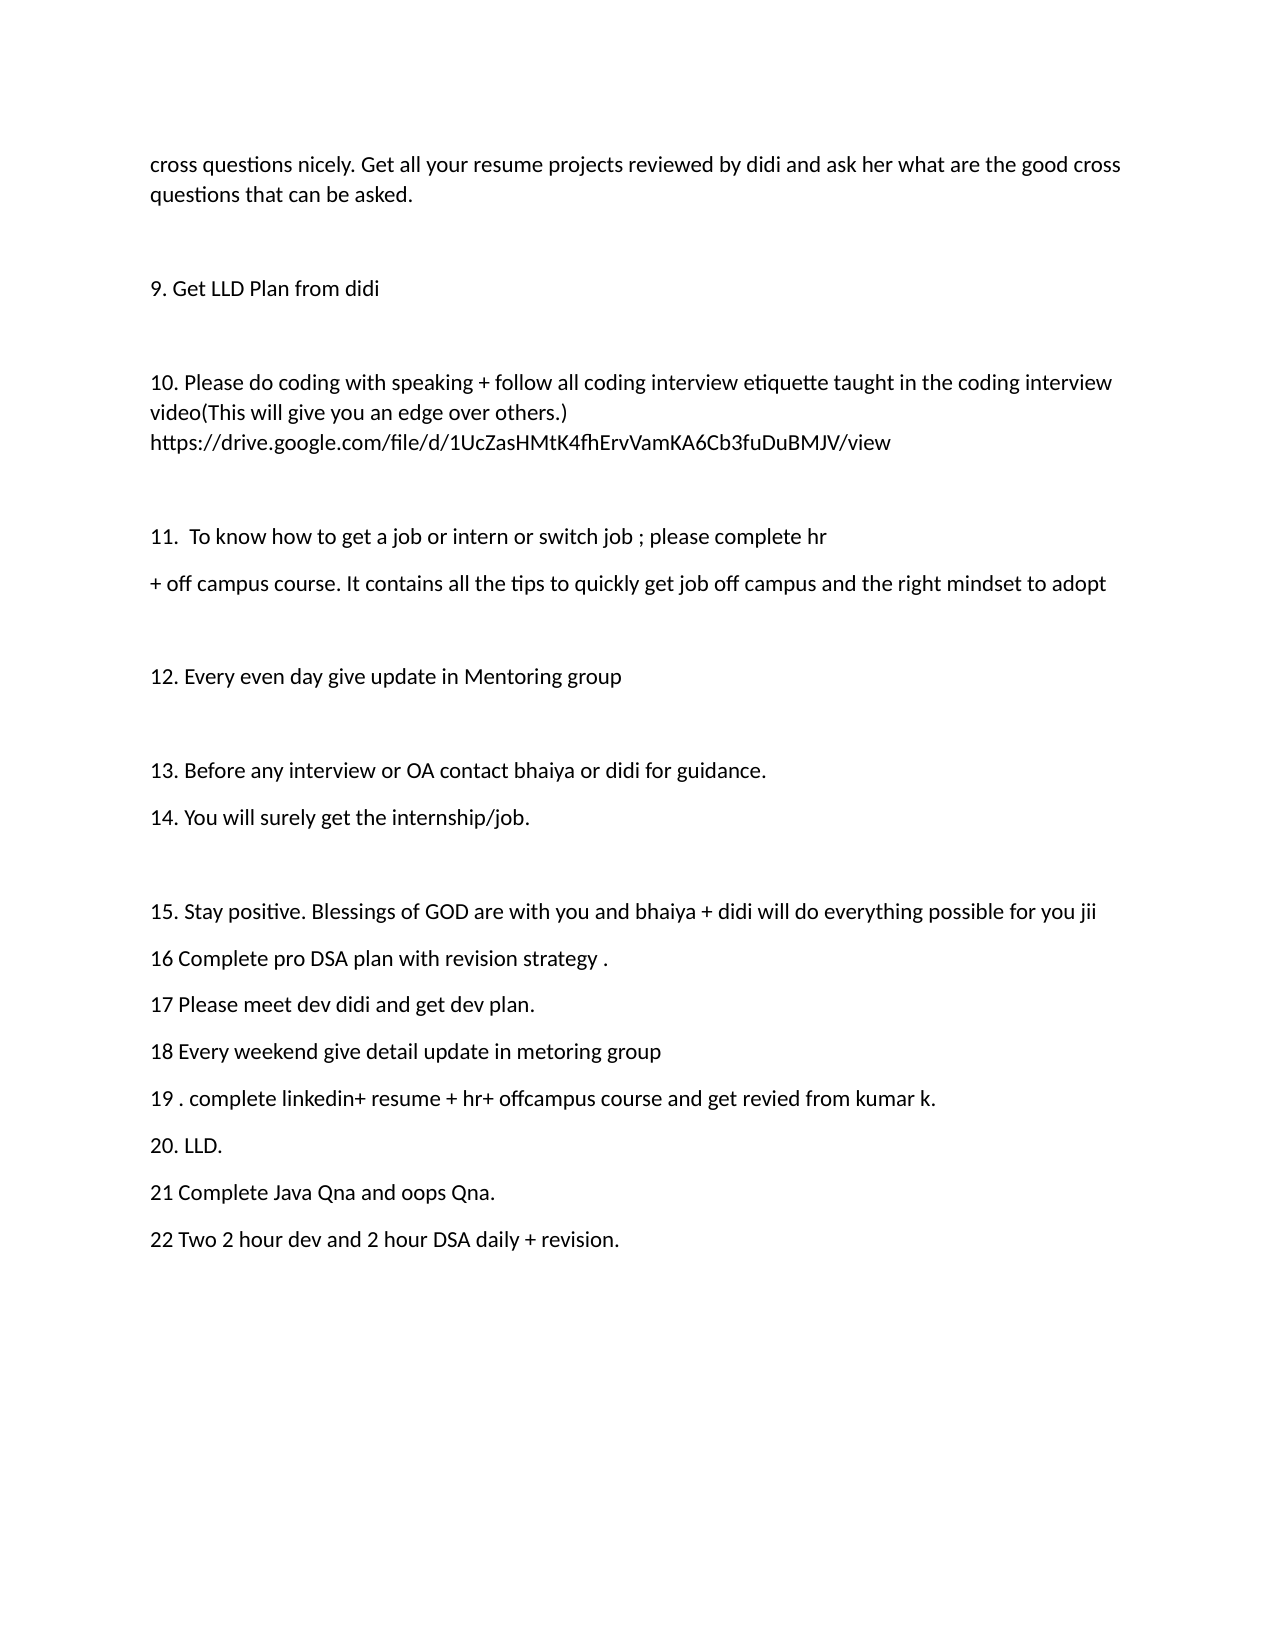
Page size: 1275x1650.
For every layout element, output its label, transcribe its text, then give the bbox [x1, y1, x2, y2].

text 20. LLD. [150, 1131, 1125, 1159]
text 19 . complete linkedin+ resume + hr+ offcampus course and get revied from kumar k. [150, 1084, 1125, 1112]
text 9. Get LLD Plan from didi [150, 274, 1125, 302]
text 11. To know how to get a job or intern or switch job ; please complete hr [150, 522, 1125, 550]
text 15. Stay positive. Blessings of GOD are with you and bhaiya + didi will do everything possible for you jii [150, 897, 1125, 925]
text 22 Two 2 hour dev and 2 hour DSA daily + revision. [150, 1225, 1125, 1253]
text 21 Complete Java Qna and oops Qna. [150, 1178, 1125, 1206]
text 16 Complete pro DSA plan with revision strategy . [150, 944, 1125, 972]
text 18 Every weekend give detail update in metoring group [150, 1037, 1125, 1066]
text 13. Before any interview or OA contact bhaiya or didi for guidance. [150, 756, 1125, 784]
text 12. Every even day give update in Mentoring group [150, 662, 1125, 691]
text 17 Please meet dev didi and get dev plan. [150, 991, 1125, 1019]
text 10. Please do coding with speaking + follow all coding interview etiquette taught in the coding interview video(This will give you an edge over others.) https://drive.google.com/file/d/1UcZasHMtK4fhErvVamKA6Cb3fuDuBMJV/view [150, 368, 1125, 456]
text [150, 150, 1125, 208]
text + off campus course. It contains all the tips to quickly get job off campus and the right mindset to adopt [150, 569, 1125, 597]
text 14. You will surely get the internship/job. [150, 803, 1125, 831]
